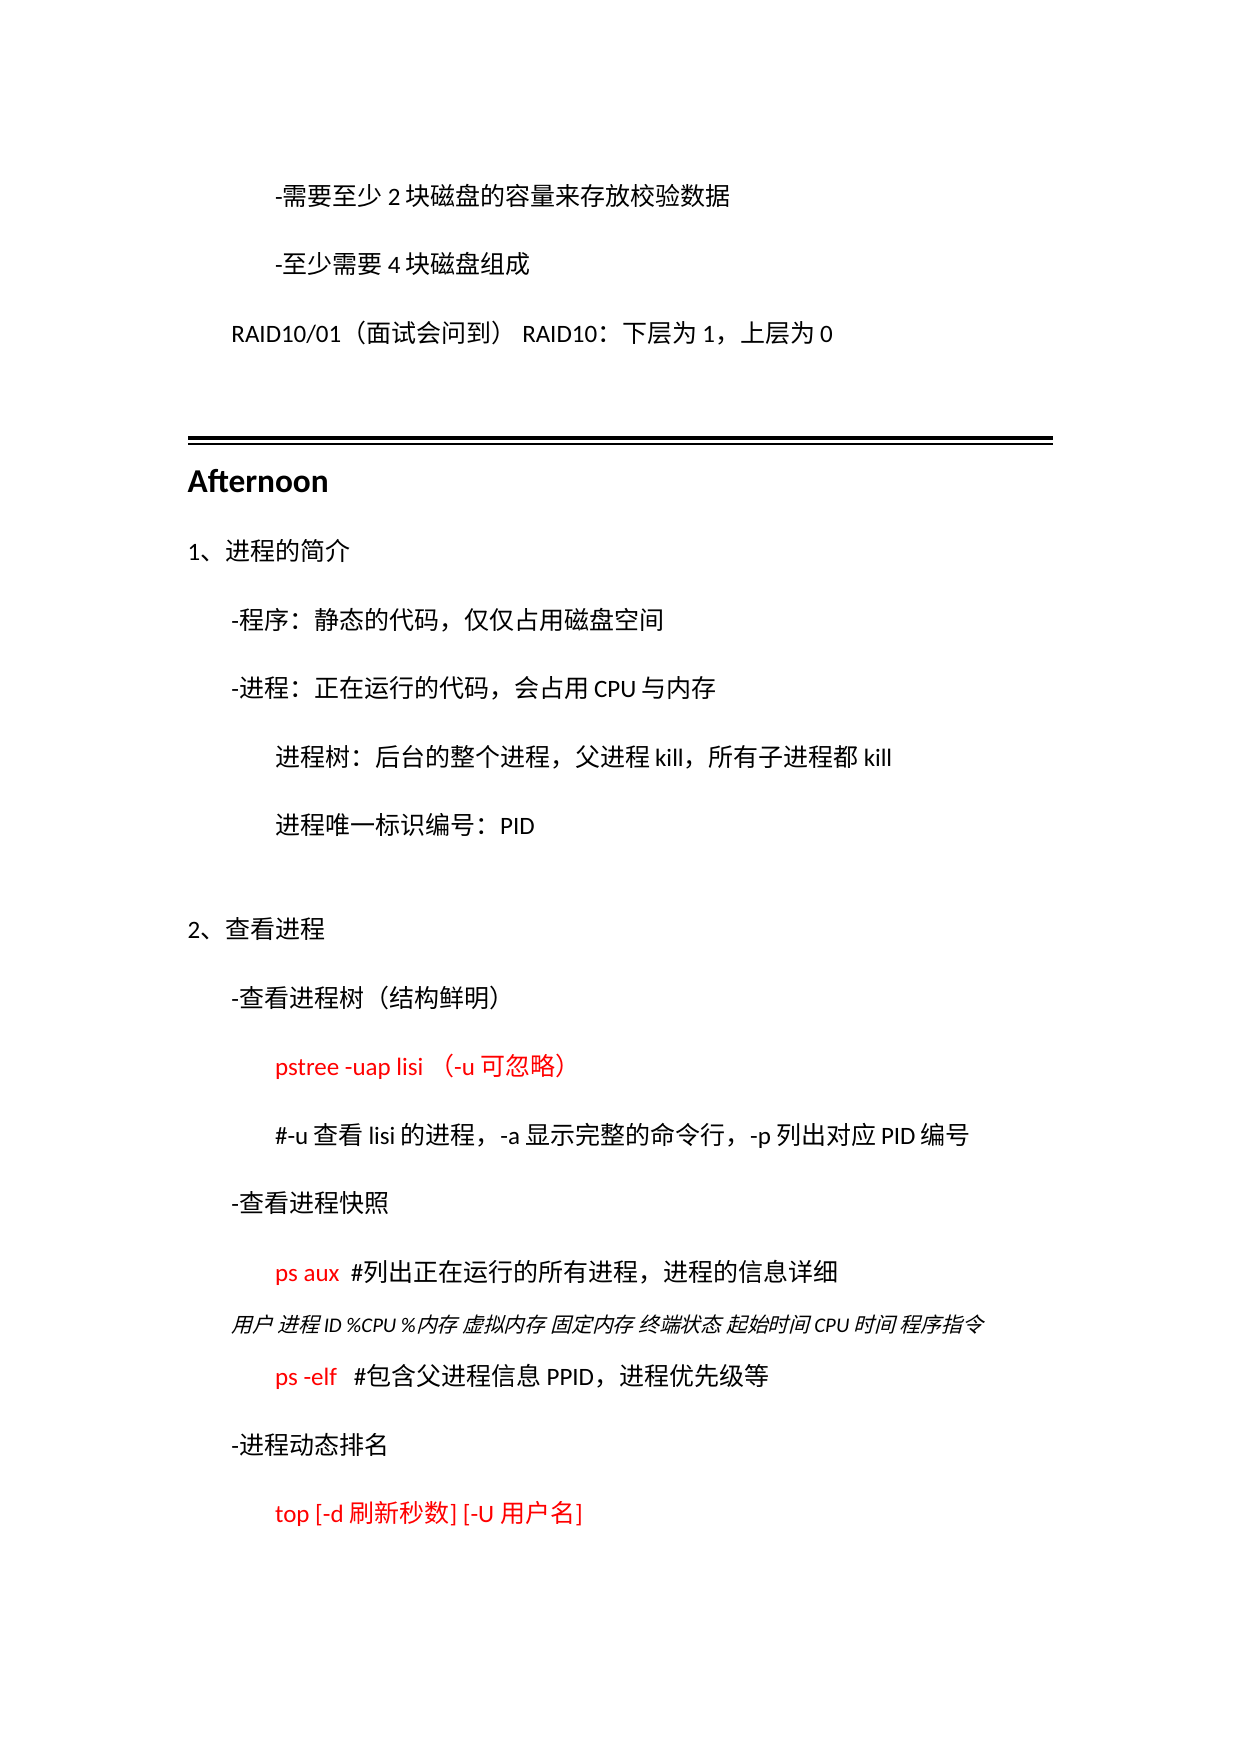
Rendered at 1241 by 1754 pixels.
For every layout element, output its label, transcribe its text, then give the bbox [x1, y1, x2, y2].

list -查看进程树（结构鲜明） [187, 964, 1053, 1029]
list 查看进程 [187, 895, 1053, 960]
text -至少需要4块磁盘组成 [231, 231, 1053, 296]
list ps -elf #包含父进程信息PPID，进程优先级等 [231, 1342, 1053, 1407]
list 进程的简介 [187, 517, 1053, 582]
list 用户 进程ID %CPU %内存 虚拟内存 固定内存 终端状态 起始时间 CPU时间 程序指令 [187, 1307, 1053, 1339]
list ps aux #列出正在运行的所有进程，进程的信息详细 [231, 1238, 1053, 1303]
text top [-d 刷新秒数] [-U 用户名] [231, 1479, 1053, 1544]
list -进程：正在运行的代码，会占用CPU与内存 [187, 654, 1053, 719]
text -需要至少2块磁盘的容量来存放校验数据 [231, 162, 1053, 227]
text Afternoon [187, 448, 1053, 513]
text -进程动态排名 [187, 1411, 1053, 1476]
list pstree -uap lisi （-u可忽略） [231, 1032, 1053, 1097]
text 进程树：后台的整个进程，父进程kill，所有子进程都kill [231, 723, 1053, 788]
text 进程唯一标识编号：PID [231, 791, 1053, 856]
list -查看进程快照 [187, 1169, 1053, 1234]
list -程序：静态的代码，仅仅占用磁盘空间 [187, 586, 1053, 651]
list #-u查看lisi的进程，-a显示完整的命令行，-p列出对应PID编号 [231, 1101, 1053, 1166]
text RAID10/01（面试会问到） RAID10：下层为1，上层为0 [187, 299, 1053, 364]
